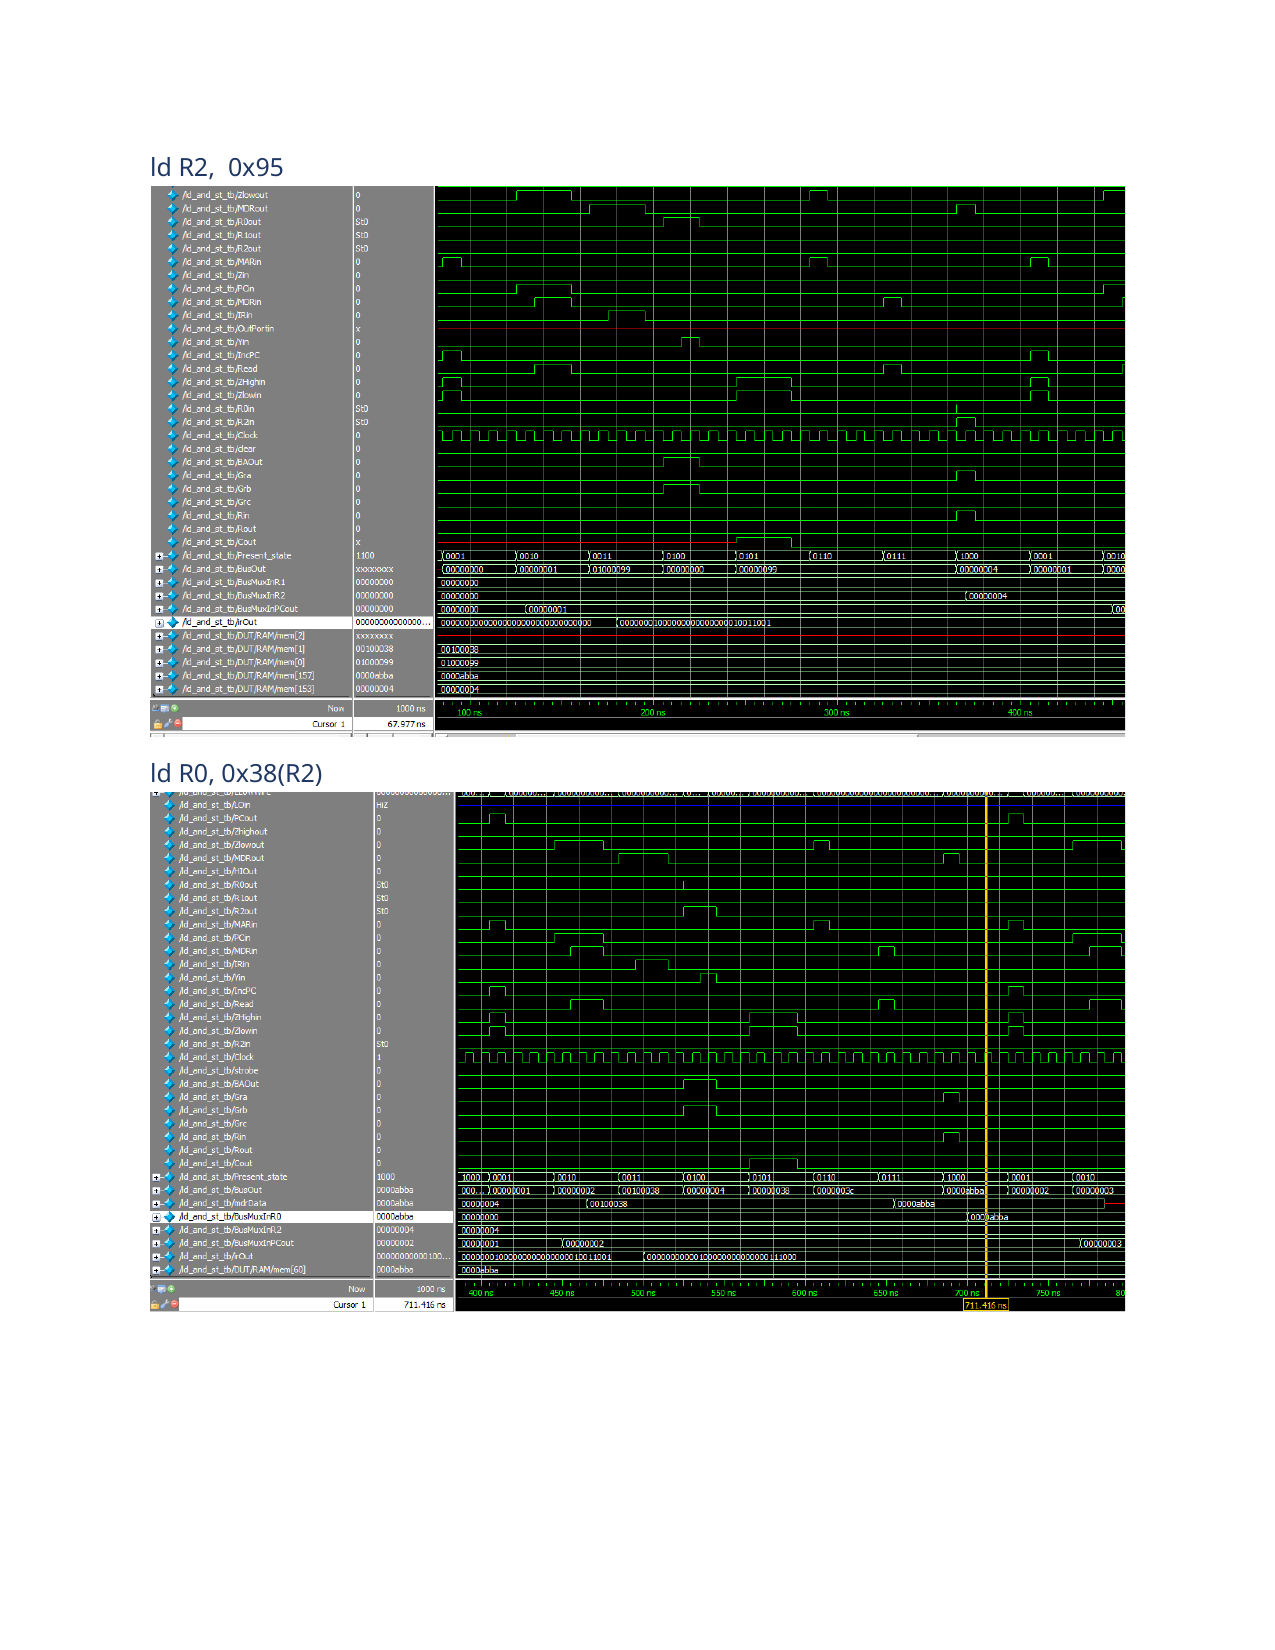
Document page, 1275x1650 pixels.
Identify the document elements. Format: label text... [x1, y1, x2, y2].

subtitle ld R2, 0x95 [150, 150, 1125, 184]
picture [150, 792, 1125, 1312]
subtitle ld R0, 0x38(R2) [150, 756, 1125, 790]
picture [150, 186, 1125, 737]
